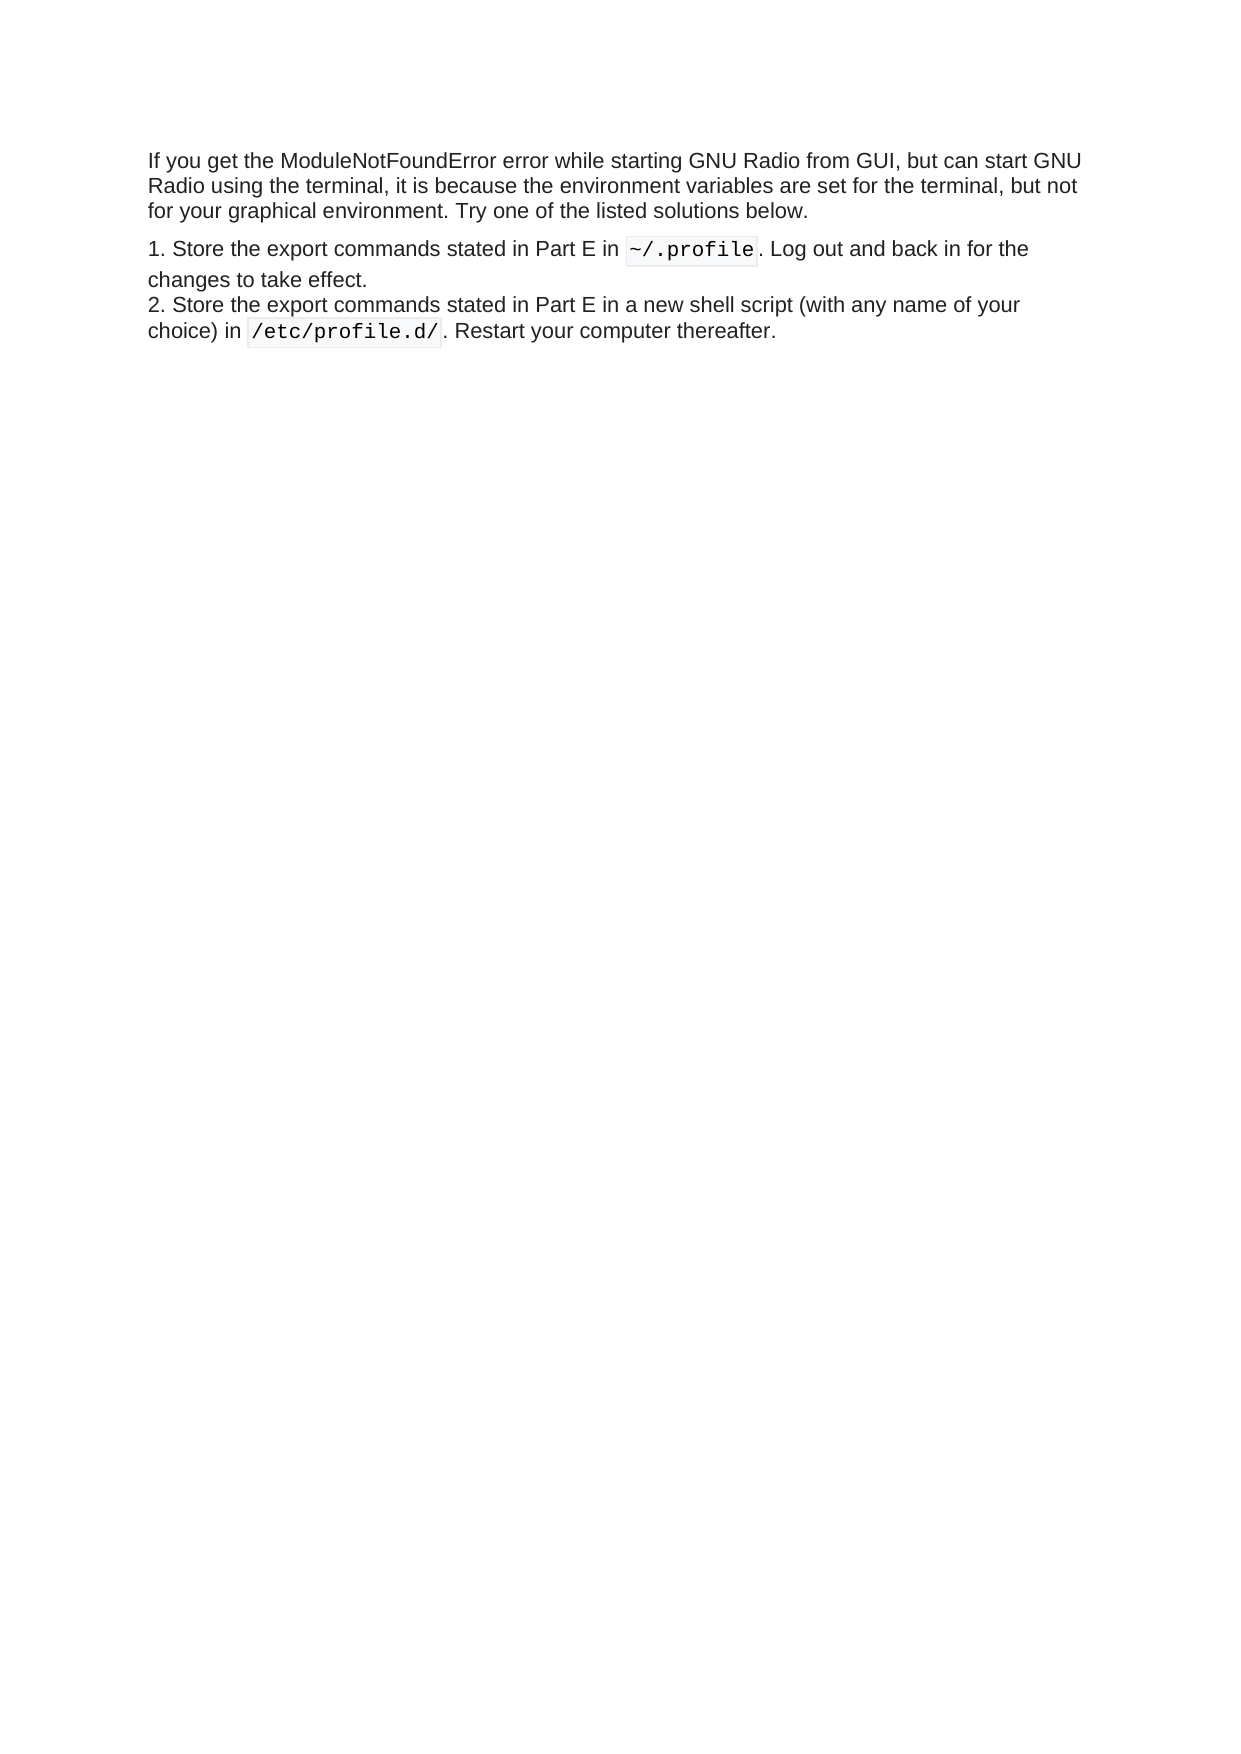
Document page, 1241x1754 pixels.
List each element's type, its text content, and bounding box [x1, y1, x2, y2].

text 1. Store the export commands stated in Part E in ~/.profile. Log out and back in for the changes to take effect. 2. Store the export commands stated in Part E in a new shell script (with any name of your choice) in /etc/profile.d/. Restart your computer thereafter. [148, 236, 1093, 348]
text If you get the ModuleNotFoundError error while starting GNU Radio from GUI, but can start GNU Radio using the terminal, it is because the environment variables are set for the terminal, but not for your graphical environment. Try one of the listed solutions below. [148, 148, 1093, 223]
